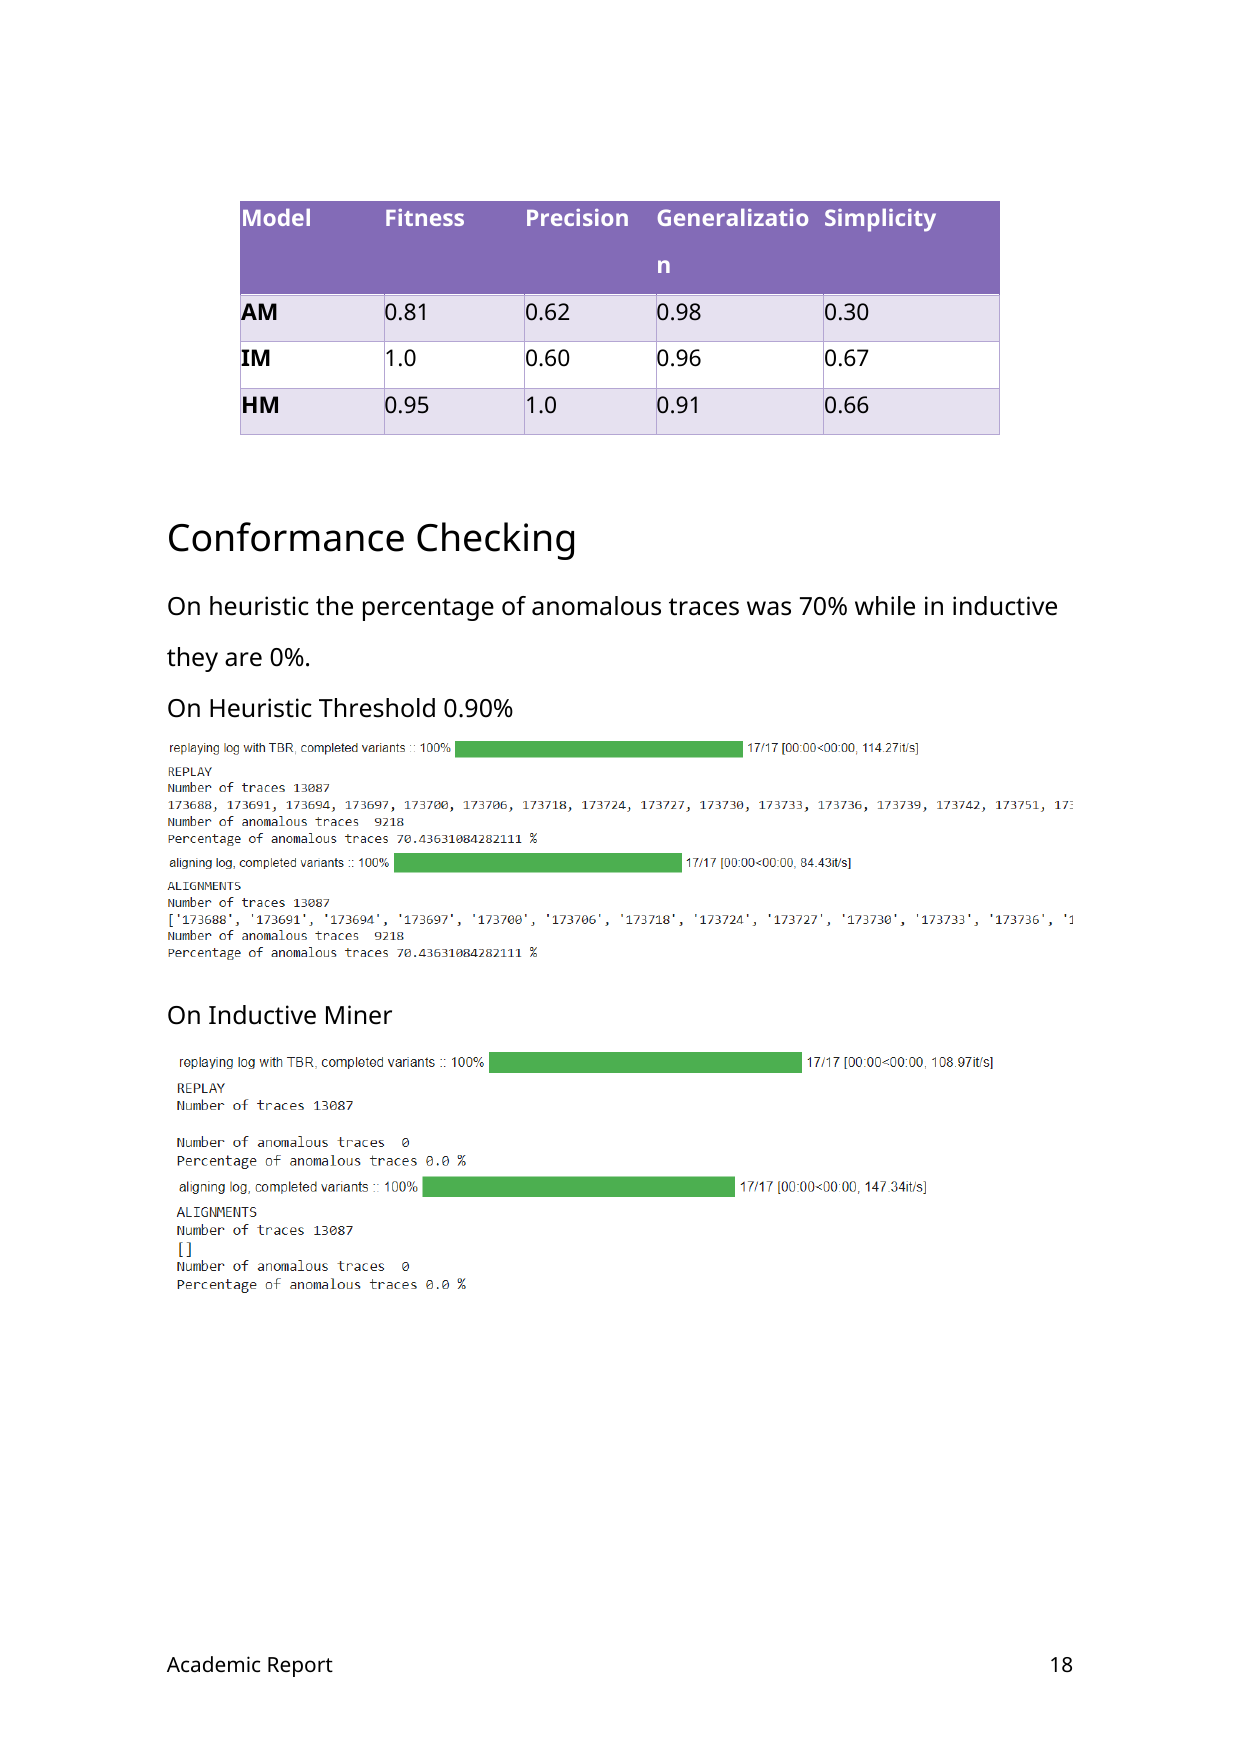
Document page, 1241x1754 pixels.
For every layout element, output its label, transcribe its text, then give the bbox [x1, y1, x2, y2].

subtitle Conformance Checking [167, 512, 1073, 563]
table_cell 1.0 [385, 342, 524, 388]
table_header Precision [525, 202, 656, 294]
table_cell 0.96 [657, 342, 823, 388]
table_cell 1.0 [525, 389, 656, 434]
subtitle On Heuristic Threshold 0.90% [167, 690, 1073, 724]
table_cell IM [241, 342, 384, 388]
table_cell 0.95 [385, 389, 524, 434]
table_cell 0.62 [525, 296, 656, 341]
subtitle On Inductive Miner [167, 998, 1073, 1032]
table_cell 0.98 [657, 296, 823, 341]
table_header Simplicity [824, 202, 999, 294]
table_header Fitness [385, 202, 524, 294]
table_header Generalization [657, 202, 823, 294]
table_cell 0.81 [385, 296, 524, 341]
table_cell 0.60 [525, 342, 656, 388]
table_cell 0.91 [657, 389, 823, 434]
picture [166, 741, 1073, 973]
subtitle On heuristic the percentage of anomalous traces was 70% while in inductive they are 0%. [167, 588, 1073, 673]
table_cell 0.66 [824, 389, 999, 434]
table_cell 0.30 [824, 296, 999, 341]
table_cell 0.67 [824, 342, 999, 388]
table_cell AM [241, 296, 384, 341]
table_cell HM [241, 389, 384, 434]
table_header Model [241, 202, 384, 294]
picture [166, 1048, 1021, 1294]
